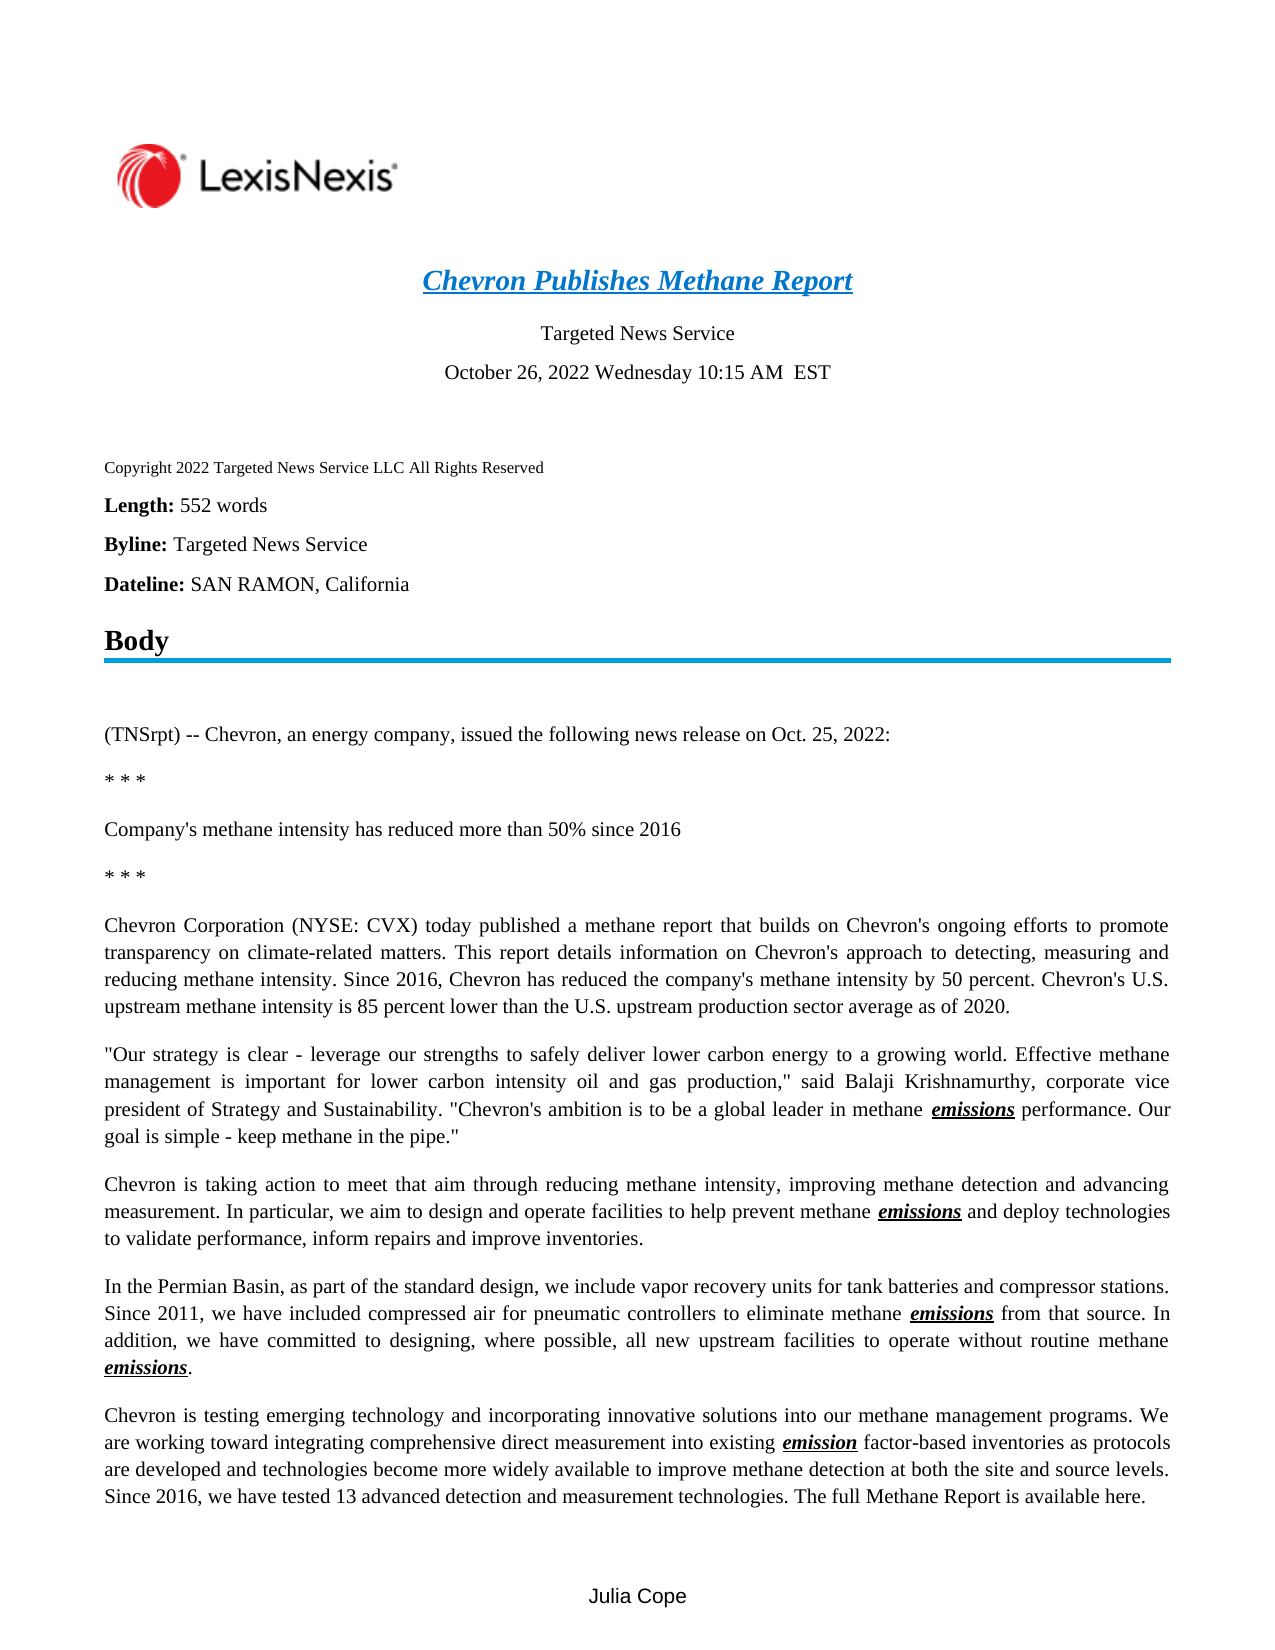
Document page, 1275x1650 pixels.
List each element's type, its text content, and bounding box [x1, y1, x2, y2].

text Dateline: SAN RAMON, California [104, 569, 1171, 596]
text * * * [104, 766, 1171, 793]
picture [104, 144, 412, 208]
text "Our strategy is clear - leverage our strengths to safely deliver lower carbon energy to a growing world. Effective methane management is important for lower carbon intensity oil and gas production," said Balaji Krishnamurthy, corporate vice president of Strategy and Sustainability. "Chevron's ambition is to be a global leader in methane emissions performance. Our goal is simple - keep methane in the pipe." [104, 1039, 1171, 1148]
text * * * [104, 862, 1171, 889]
subtitle Chevron Publishes Methane Report [104, 261, 1171, 297]
text Company's methane intensity has reduced more than 50% since 2016 [104, 814, 1171, 841]
text Byline: Targeted News Service [104, 529, 1171, 556]
text In the Permian Basin, as part of the standard design, we include vapor recovery units for tank batteries and compressor stations. Since 2011, we have included compressed air for pneumatic controllers to eliminate methane emissions from that source. In addition, we have committed to designing, where possible, all new upstream facilities to operate without routine methane emissions. [104, 1271, 1171, 1379]
text (TNSrpt) -- Chevron, an energy company, issued the following news release on Oct. 25, 2022: [104, 718, 1171, 746]
text Copyright 2022 Targeted News Service LLC All Rights Reserved [104, 426, 1171, 477]
text Body [104, 621, 1171, 656]
text October 26, 2022 Wednesday 10:15 AM EST [104, 357, 1171, 384]
text Chevron is testing emerging technology and incorporating innovative solutions into our methane management programs. We are working toward integrating comprehensive direct measurement into existing emission factor-based inventories as protocols are developed and technologies become more widely available to improve methane detection at both the site and source levels. Since 2016, we have tested 13 advanced detection and measurement technologies. The full Methane Report is available here. [104, 1400, 1171, 1508]
text Targeted News Service [104, 318, 1171, 345]
text Length: 552 words [104, 490, 1171, 517]
text Chevron Corporation (NYSE: CVX) today published a methane report that builds on Chevron's ongoing efforts to promote transparency on climate-related matters. This report details information on Chevron's approach to detecting, measuring and reducing methane intensity. Since 2016, Chevron has reduced the company's methane intensity by 50 percent. Chevron's U.S. upstream methane intensity is 85 percent lower than the U.S. upstream production sector average as of 2020. [104, 910, 1171, 1018]
text Chevron is taking action to meet that aim through reducing methane intensity, improving methane detection and advancing measurement. In particular, we aim to design and operate facilities to help prevent methane emissions and deploy technologies to validate performance, inform repairs and improve inventories. [104, 1168, 1171, 1250]
